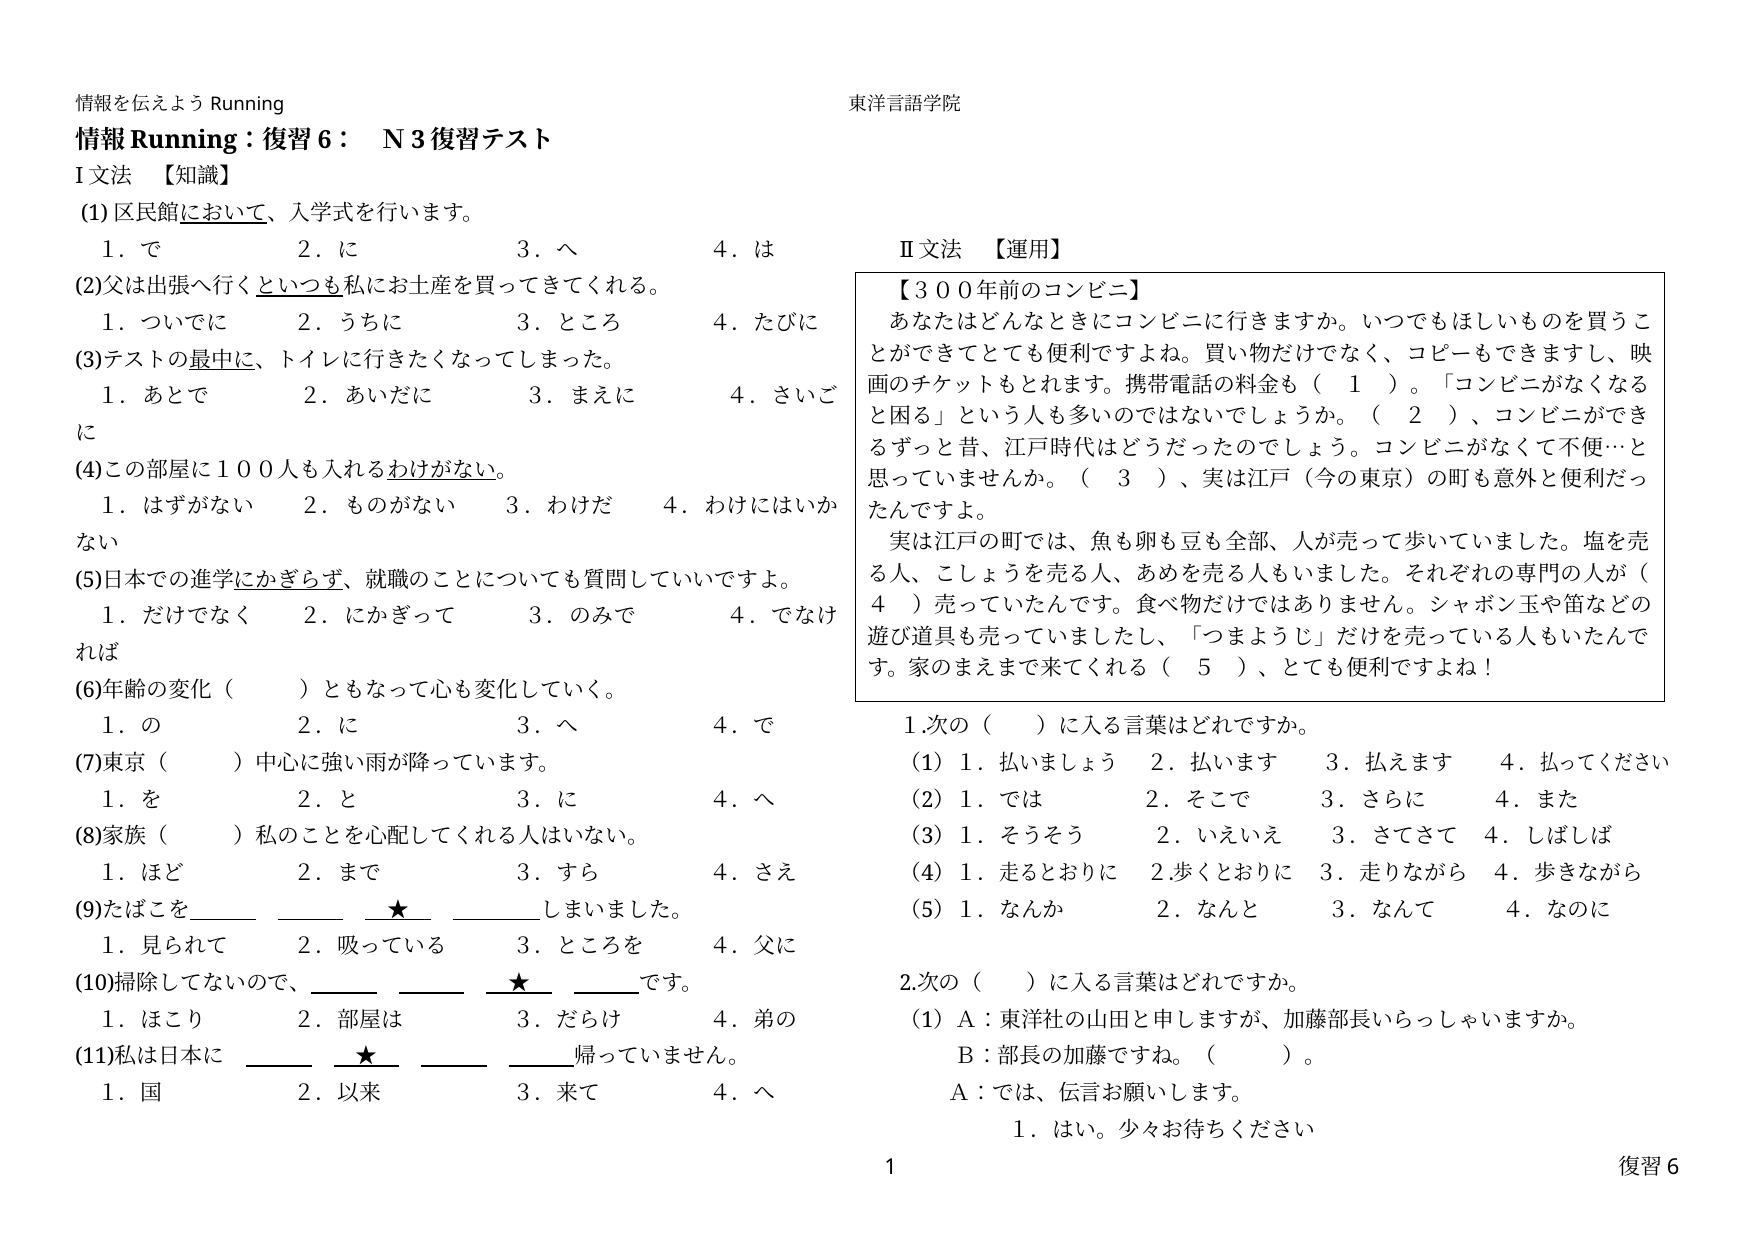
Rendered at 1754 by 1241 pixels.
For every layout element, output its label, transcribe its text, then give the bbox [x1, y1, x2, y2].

text （3）１．そうそう ２．いえいえ ３．さてさて ４．しばしば [899, 816, 1679, 853]
text (4)この部屋に１００人も入れるわけがない。 [75, 449, 855, 486]
text （1）１．払いましょう ２．払います ３．払えます ４．払ってください [899, 743, 1679, 779]
text １．あとで ２．あいだに ３．まえに ４．さいごに [75, 376, 855, 449]
text １．見られて ２．吸っている ３．ところを ４．父に [75, 926, 855, 963]
text １．はずがない ２．ものがない ３．わけだ ４．わけにはいかない [75, 486, 855, 559]
text Ａ：では、伝言お願いします。 [899, 1073, 1679, 1109]
text （4）１．走るとおりに ２.歩くとおりに ３．走りながら ４．歩きながら [899, 853, 1679, 889]
table_header 【３００年前のコンビニ】 あなたはどんなときにコンビニに行きますか。いつでもほしいものを買うことができてとても便利ですよね。買い物だけでなく、コピーもできますし、映画のチケットもとれます。携帯電話の料金も（ １ ）。「コンビニがなくなると困る」という人も多いのではないでしょうか。（ ２ ）、コンビニができるずっと昔、江戸時代はどうだったのでしょう。コンビニがなくて不便…と思っていませんか。（ ３ ）、実は江戸（今の東京）の町も意外と便利だったんですよ。 実は江戸の町では、魚も卵も豆も全部、人が売って歩いていました。塩を売る人、こしょうを売る人、あめを売る人もいました。それぞれの専門の人が（ ４ ）売っていたんです。食べ物だけではありません。シャボン玉や笛などの遊び道具も売っていましたし、「つまようじ」だけを売っている人もいたんです。家のまえまで来てくれる（ ５ ）、とても便利ですよね！ [856, 273, 1664, 701]
text (3)テストの最中に、トイレに行きたくなってしまった。 [75, 339, 855, 376]
text １．の ２．に ３．へ ４．で [75, 706, 855, 743]
text 2.次の（ ）に入る言葉はどれですか。 [899, 963, 1679, 999]
text １．はい。少々お待ちください [899, 1109, 1679, 1146]
text (1) 区民館において、入学式を行います。 [75, 193, 855, 229]
text １．で ２．に ３．へ ４．は [75, 229, 855, 266]
text Ｂ：部長の加藤ですね。（ ）。 [899, 1036, 1679, 1073]
text １．ほこり ２．部屋は ３．だらけ ４．弟の [75, 999, 855, 1036]
text (10)掃除してないので、 ★ です。 [75, 963, 855, 999]
text (5)日本での進学にかぎらず、就職のことについても質問していいですよ。 [75, 559, 855, 596]
text 情報Running：復習6： Ｎ3復習テスト [75, 119, 855, 156]
text Ⅰ文法 【知識】 [75, 156, 855, 193]
text (2)父は出張へ行くといつも私にお土産を買ってきてくれる。 [75, 266, 855, 303]
text (9)たばこを ★ しまいました。 [75, 889, 855, 926]
text （2）１．では ２．そこで ３．さらに ４．また [899, 779, 1679, 816]
text １．ついでに ２．うちに ３．ところ ４．たびに [75, 303, 855, 339]
text １.次の（ ）に入る言葉はどれですか。 [899, 266, 1679, 743]
text Ⅱ文法 【運用】 [899, 229, 1679, 266]
text １．ほど ２．まで ３．すら ４．さえ [75, 853, 855, 889]
text １．を ２．と ３．に ４．へ [75, 779, 855, 816]
text （5）１．なんか ２．なんと ３．なんて ４．なのに [899, 889, 1679, 926]
text (11)私は日本に ★ 帰っていません。 [75, 1036, 855, 1073]
text １．だけでなく ２．にかぎって ３．のみで ４．でなければ [75, 596, 855, 669]
text (7)東京（ ）中心に強い雨が降っています。 [75, 743, 855, 779]
text (6)年齢の変化（ ）ともなって心も変化していく。 [75, 669, 855, 706]
text １．国 ２．以来 ３．来て ４．へ [75, 1073, 855, 1109]
text (8)家族（ ）私のことを心配してくれる人はいない。 [75, 816, 855, 853]
text （1）Ａ：東洋社の山田と申しますが、加藤部長いらっしゃいますか。 [899, 999, 1679, 1036]
